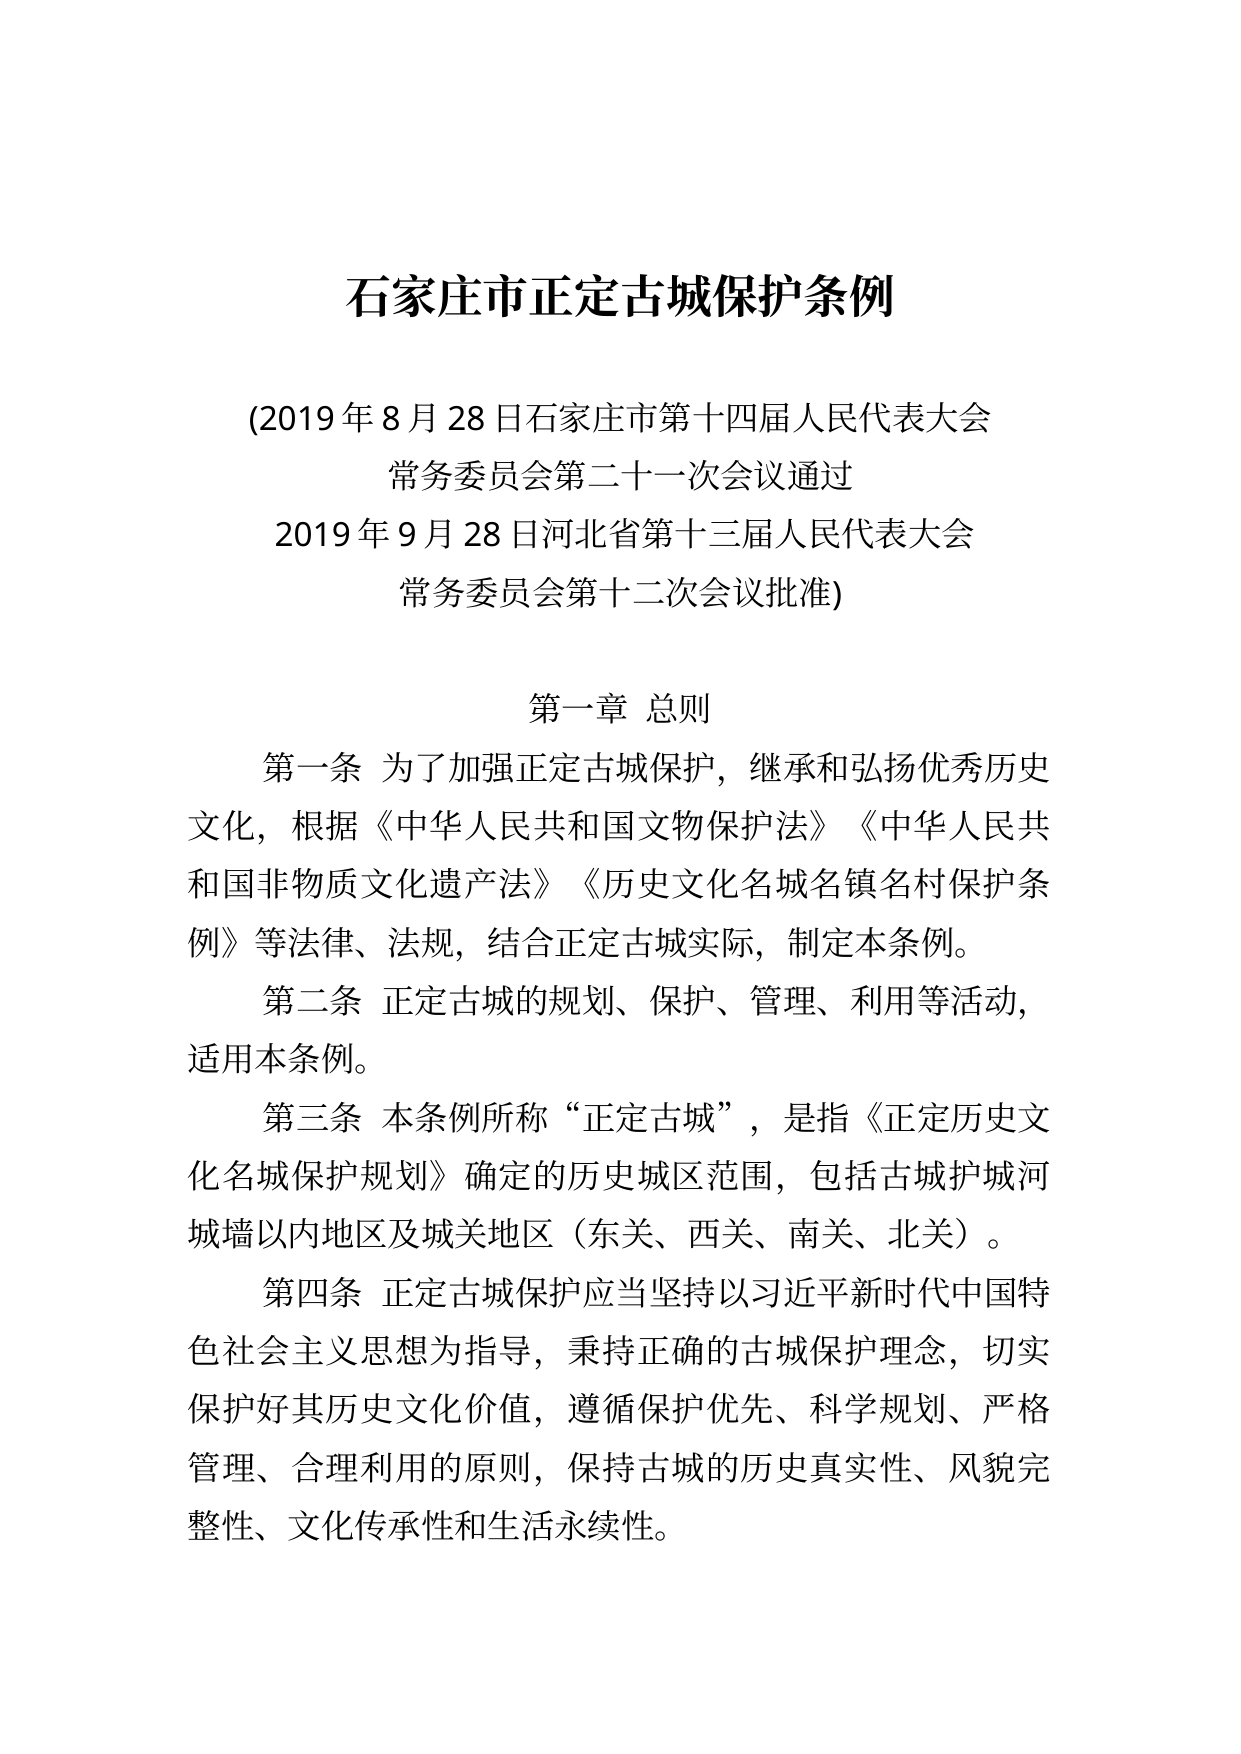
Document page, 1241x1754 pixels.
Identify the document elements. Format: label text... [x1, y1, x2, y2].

text 常务委员会第十二次会议批准) [187, 558, 1053, 617]
text 常务委员会第二十一次会议通过 [187, 442, 1053, 500]
text 第一章 总则 [187, 675, 1053, 733]
text 第四条 正定古城保护应当坚持以习近平新时代中国特色社会主义思想为指导，秉持正确的古城保护理念，切实保护好其历史文化价值，遵循保护优先、科学规划、严格管理、合理利用的原则，保持古城的历史真实性、风貌完整性、文化传承性和生活永续性。 [187, 1258, 1053, 1550]
text 第三条 本条例所称“正定古城”，是指《正定历史文化名城保护规划》确定的历史城区范围，包括古城护城河、城墙以内地区及城关地区（东关、西关、南关、北关）。 [187, 1083, 1053, 1258]
text 2019年9月28日河北省第十三届人民代表大会 [187, 500, 1053, 558]
text 第二条 正定古城的规划、保护、管理、利用等活动，适用本条例。 [187, 967, 1053, 1083]
text 第一条 为了加强正定古城保护，继承和弘扬优秀历史文化，根据《中华人民共和国文物保护法》《中华人民共和国非物质文化遗产法》《历史文化名城名镇名村保护条例》等法律、法规，结合正定古城实际，制定本条例。 [187, 733, 1053, 967]
text (2019年8月28日石家庄市第十四届人民代表大会 [187, 383, 1053, 442]
text 石家庄市正定古城保护条例 [187, 267, 1053, 325]
